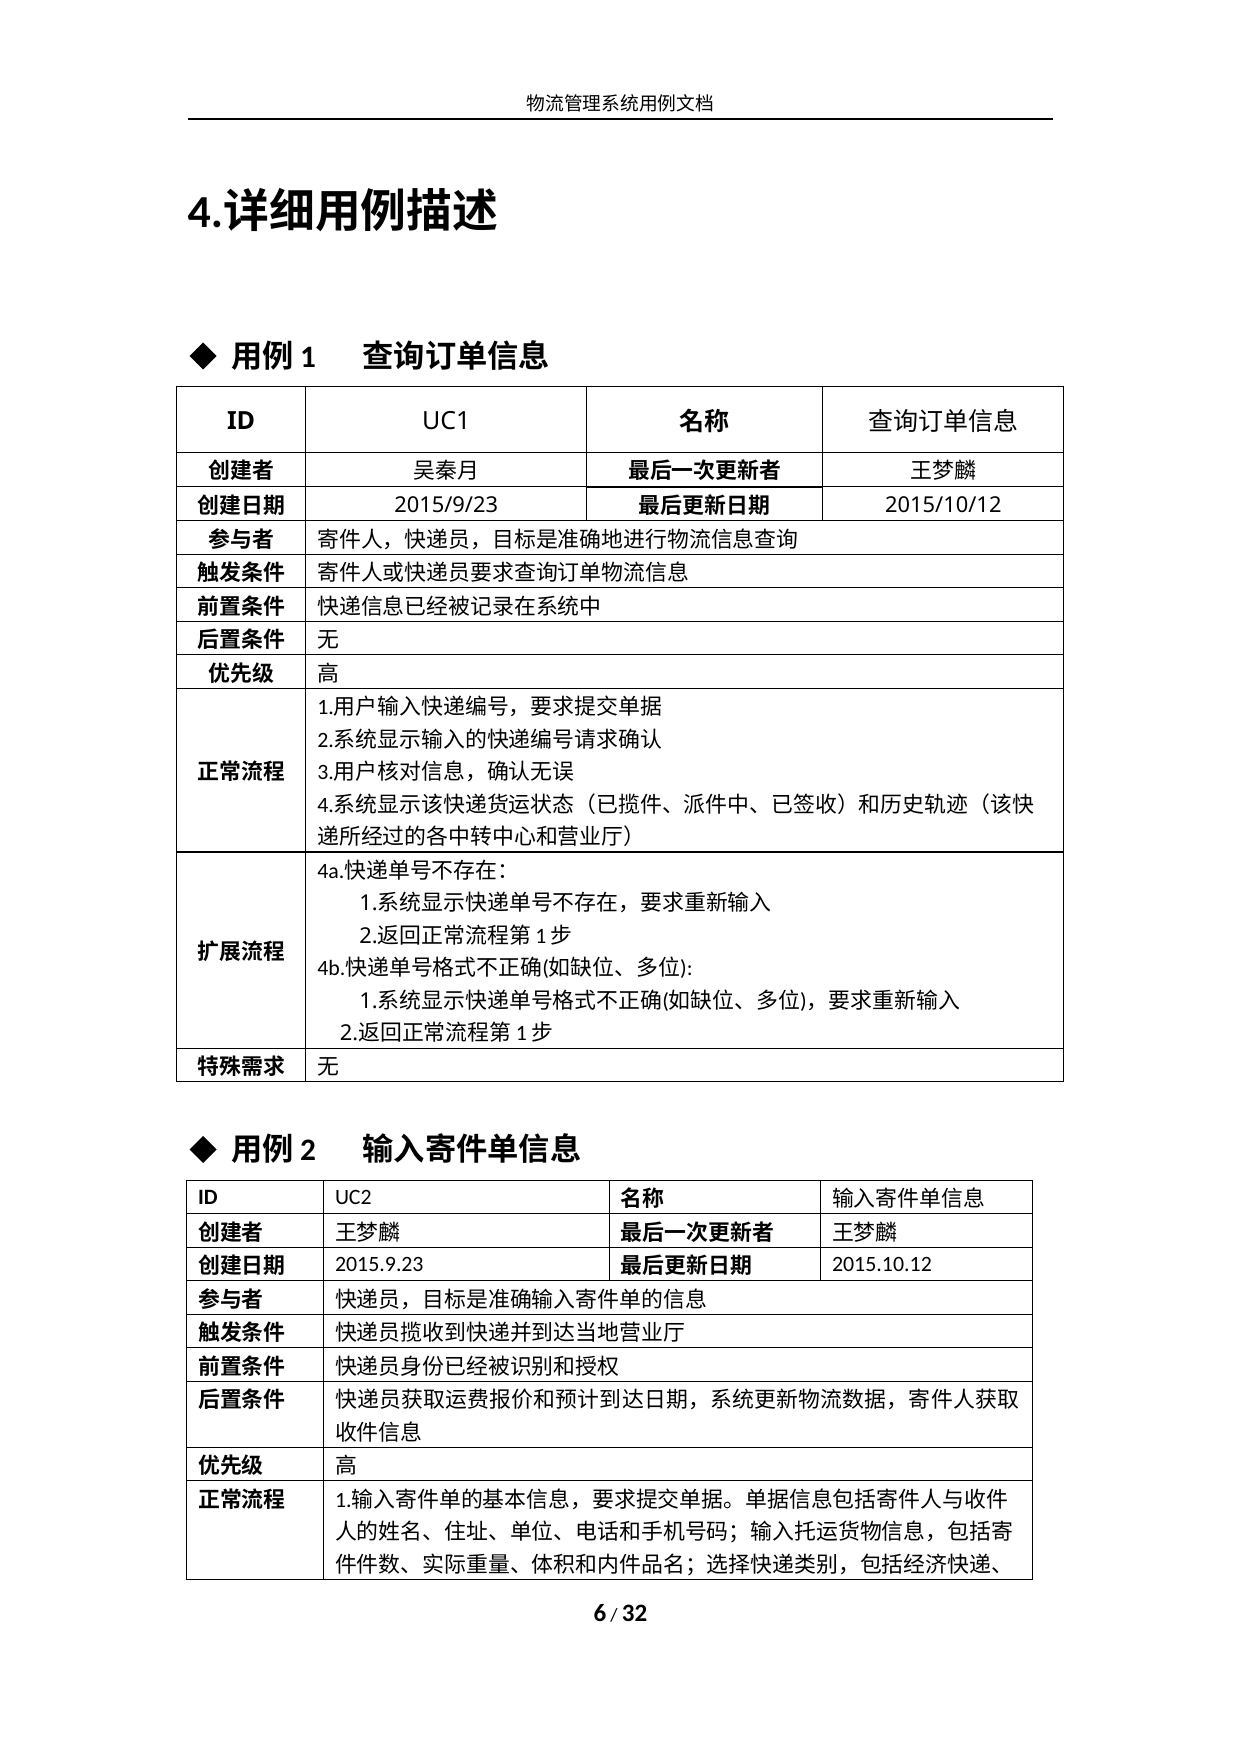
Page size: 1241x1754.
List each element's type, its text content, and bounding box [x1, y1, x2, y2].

table_cell 参与者 [177, 521, 305, 554]
table_cell 2015/10/12 [823, 487, 1063, 520]
table_cell 无 [306, 622, 1063, 654]
table_header ID [187, 1181, 323, 1213]
table_cell 触发条件 [177, 555, 305, 587]
table_cell 创建者 [177, 453, 305, 486]
table_cell 前置条件 [177, 588, 305, 621]
table_header 输入寄件单信息 [821, 1181, 1032, 1213]
table_header 查询订单信息 [823, 387, 1063, 452]
table_cell 2015.9.23 [324, 1248, 609, 1280]
table_cell 用户输入快递编号，要求提交单据 2.系统显示输入的快递编号请求确认 3.用户核对信息，确认无误 4.系统显示该快递货运状态（已揽件、派件中、已签收）和历史轨迹（该快递所经过的各中转中心和营业厅） [306, 689, 1063, 851]
table_cell 寄件人或快递员要求查询订单物流信息 [306, 555, 1063, 587]
table_cell 创建日期 [177, 487, 305, 520]
table_cell 正常流程 [177, 689, 305, 851]
table_cell 后置条件 [187, 1382, 323, 1447]
table_cell 高 [306, 655, 1063, 688]
list 用例1 查询订单信息 [187, 321, 1053, 386]
table_cell 触发条件 [187, 1315, 323, 1347]
table_cell 4a.快递单号不存在： 1.系统显示快递单号不存在，要求重新输入 2.返回正常流程第1步 4b.快递单号格式不正确(如缺位、多位): 1.系统显示快递单号格式不正确(如缺位、多位)，要求重新输入 2.返回正常流程第1步 [306, 853, 1063, 1047]
table_cell 快递员，目标是准确输入寄件单的信息 [324, 1281, 1032, 1314]
table_cell 最后更新日期 [610, 1248, 820, 1280]
table_cell 王梦麟 [324, 1214, 609, 1247]
table_cell 高 [324, 1448, 1032, 1480]
table_header 名称 [610, 1181, 820, 1213]
table_cell 无 [306, 1049, 1063, 1081]
table_header 名称 [587, 387, 822, 452]
table_cell 最后一次更新者 [587, 453, 822, 486]
table_cell 快递员身份已经被识别和授权 [324, 1348, 1032, 1381]
table_cell 快递员获取运费报价和预计到达日期，系统更新物流数据，寄件人获取收件信息 [324, 1382, 1032, 1447]
text 4.详细用例描述 [187, 158, 1053, 256]
table_cell 前置条件 [187, 1348, 323, 1381]
table_cell 吴秦月 [306, 453, 586, 486]
table_cell 正常流程 [187, 1481, 323, 1579]
table_cell 后置条件 [177, 622, 305, 654]
table_cell 优先级 [187, 1448, 323, 1480]
table_cell 2015.10.12 [821, 1248, 1032, 1280]
table_cell 寄件人，快递员，目标是准确地进行物流信息查询 [306, 521, 1063, 554]
table_cell 特殊需求 [177, 1049, 305, 1081]
table_header UC2 [324, 1181, 609, 1213]
table_cell 2015/9/23 [306, 487, 586, 520]
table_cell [324, 1481, 1032, 1579]
list 用例2 输入寄件单信息 [187, 1114, 1053, 1179]
table_cell 优先级 [177, 655, 305, 688]
table_cell 快递信息已经被记录在系统中 [306, 588, 1063, 621]
table_cell 王梦麟 [823, 453, 1063, 486]
table_cell 最后一次更新者 [610, 1214, 820, 1247]
table_cell 扩展流程 [177, 853, 305, 1047]
table_cell 创建日期 [187, 1248, 323, 1280]
table_cell 最后更新日期 [587, 488, 822, 520]
table_header UC1 [306, 387, 586, 452]
table_header ID [177, 387, 305, 452]
table_cell 参与者 [187, 1281, 323, 1314]
table_cell 创建者 [187, 1214, 323, 1247]
table_cell 王梦麟 [821, 1214, 1032, 1247]
table_cell 快递员揽收到快递并到达当地营业厅 [324, 1315, 1032, 1347]
